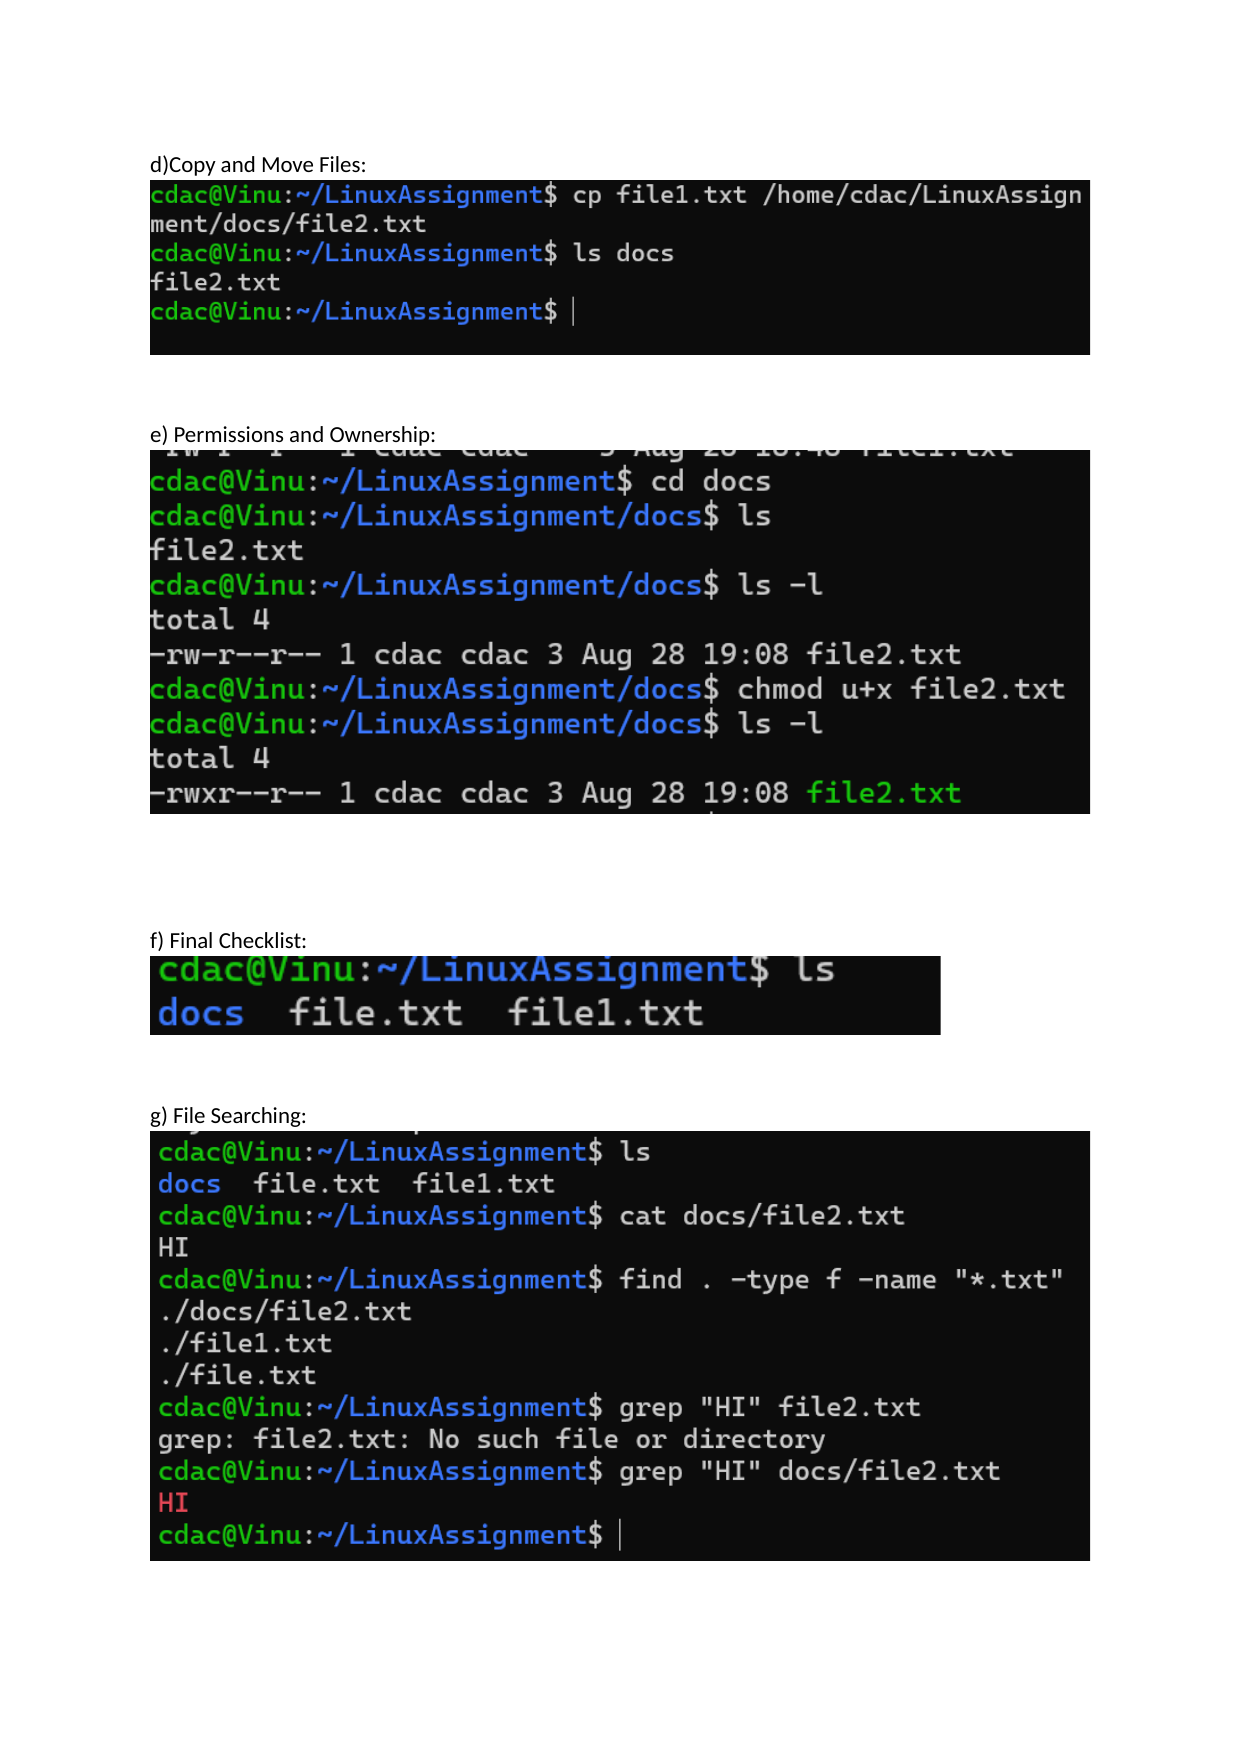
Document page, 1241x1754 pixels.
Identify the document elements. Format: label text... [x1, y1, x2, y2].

text d)Copy and Move Files: [150, 150, 1090, 180]
picture [150, 1131, 1091, 1561]
picture [150, 450, 1091, 814]
picture [150, 180, 1091, 355]
text e) Permissions and Ownership: [150, 421, 1090, 450]
picture [150, 956, 941, 1035]
text g) File Searching: [150, 1101, 1090, 1131]
